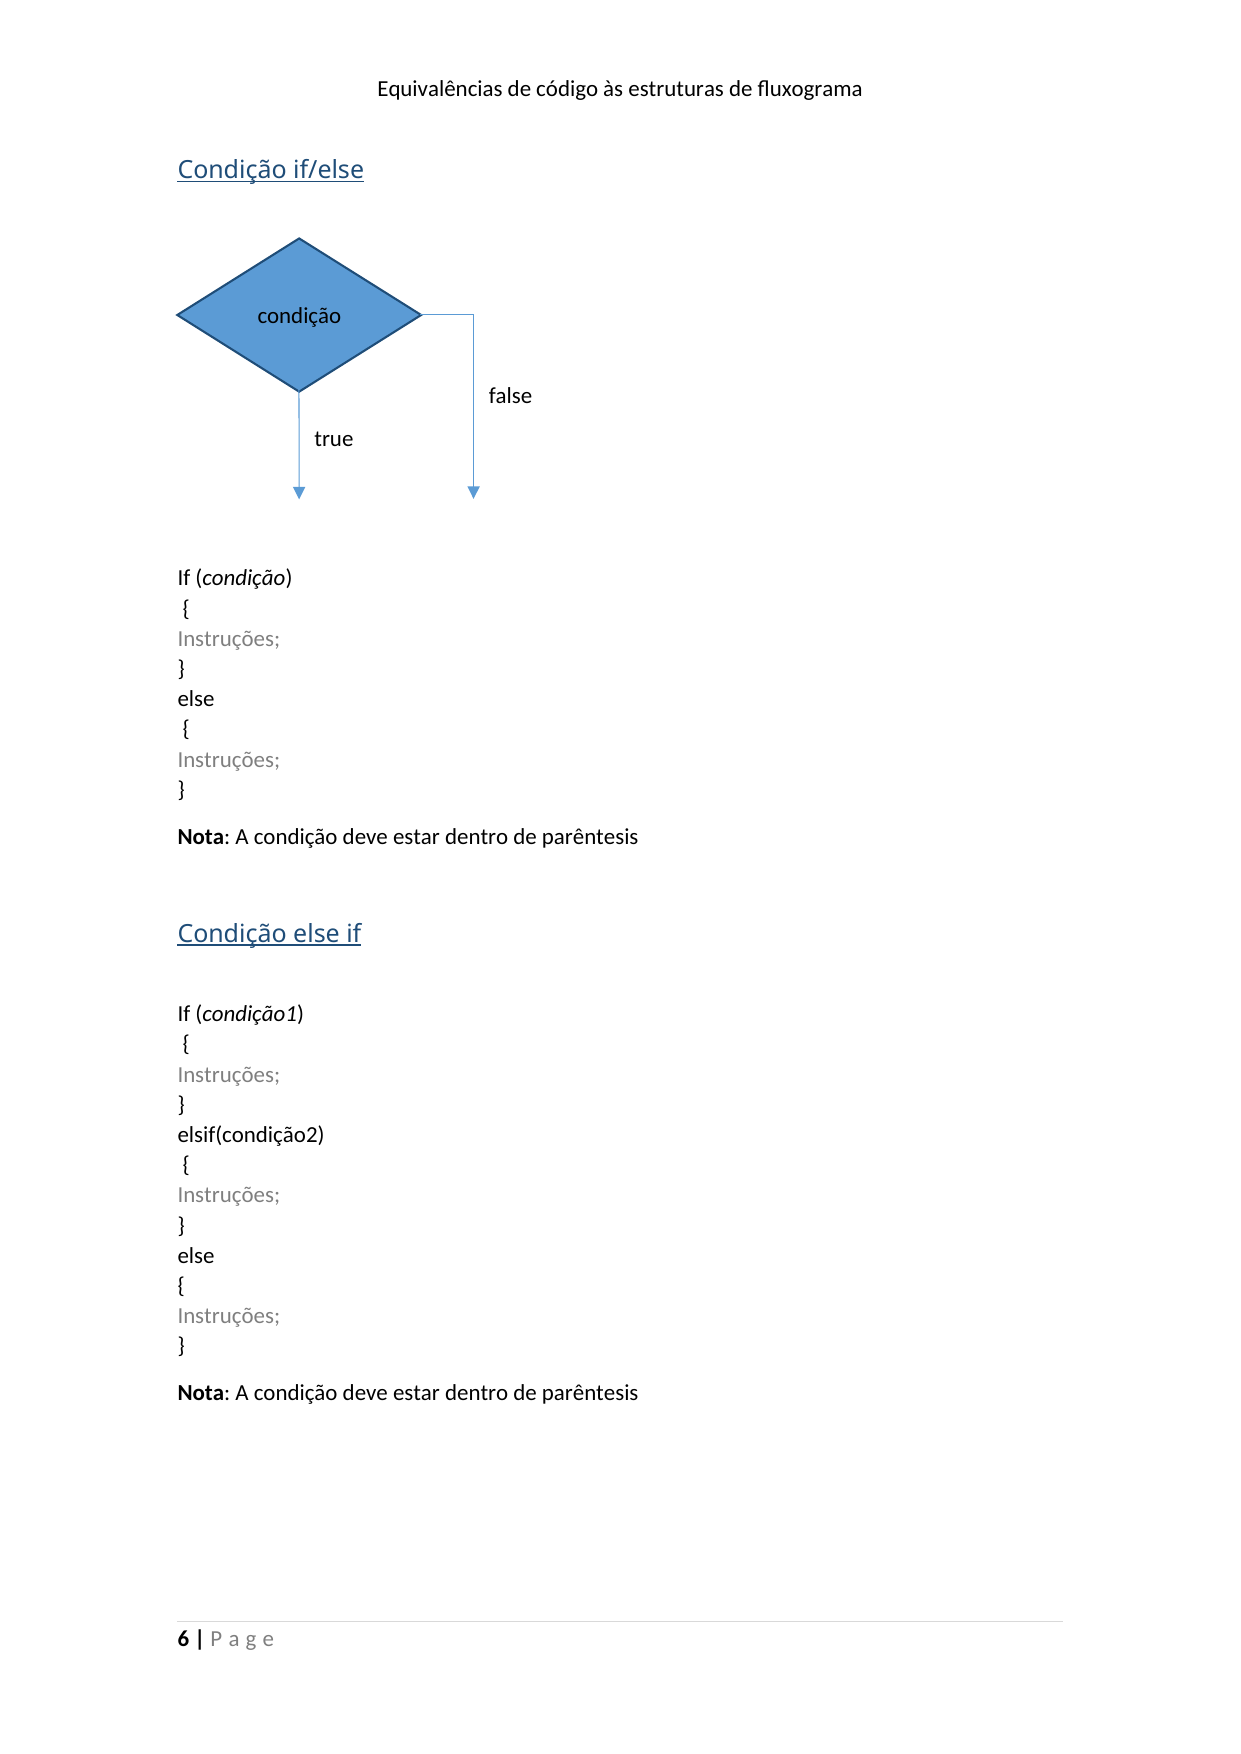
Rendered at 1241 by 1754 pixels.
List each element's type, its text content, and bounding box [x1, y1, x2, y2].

text If (condição) { Instruções; } else { Instruções; } [177, 563, 1063, 803]
subtitle Condição else if [177, 916, 1063, 950]
text If (condição1) { Instruções; } elsif(condição2) { Instruções; } else { Instruções; } [177, 999, 1063, 1359]
subtitle Condição if/else [177, 152, 1063, 186]
text Nota: A condição deve estar dentro de parêntesis [177, 1378, 1063, 1406]
text Nota: A condição deve estar dentro de parêntesis [177, 822, 1063, 850]
